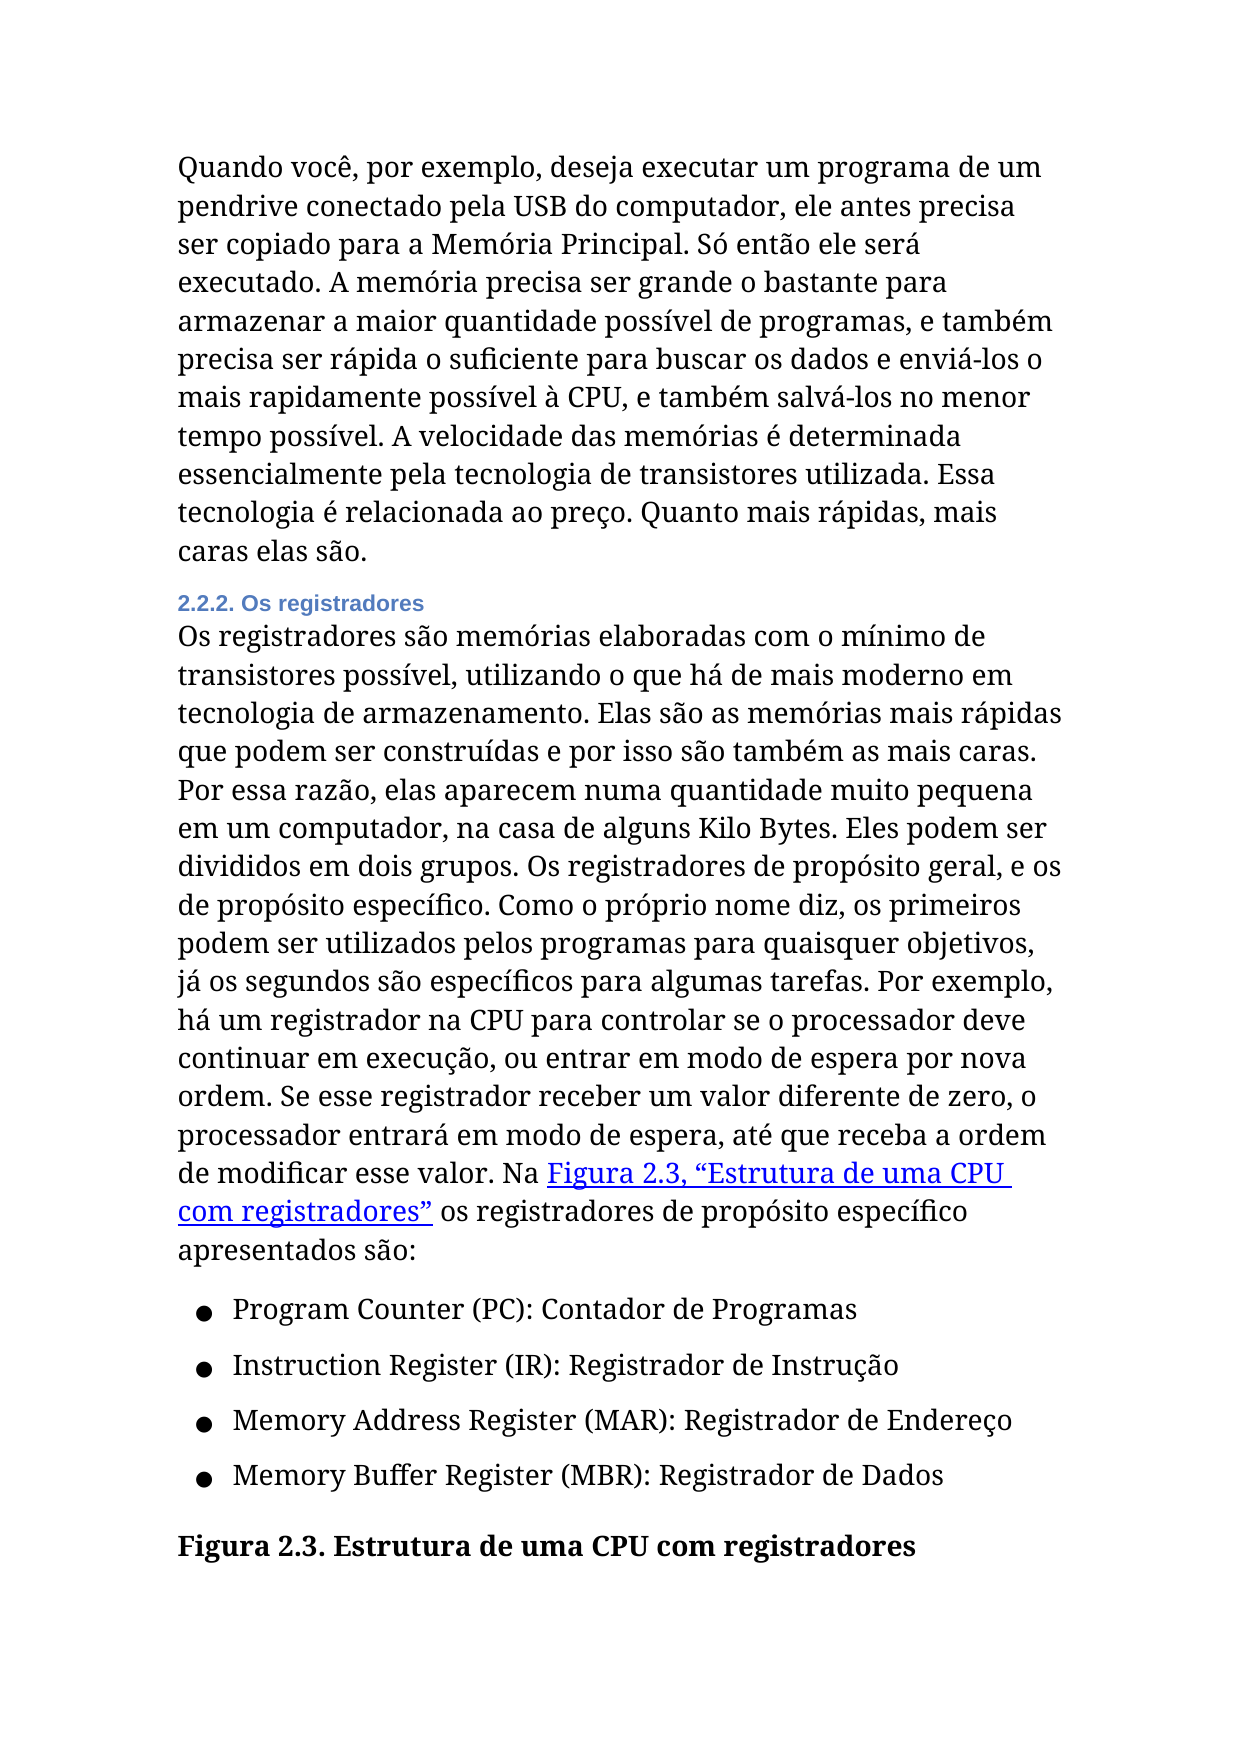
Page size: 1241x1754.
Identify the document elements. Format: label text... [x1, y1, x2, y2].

text Os registradores são memórias elaboradas com o mínimo de transistores possível, utilizando o que há de mais moderno em tecnologia de armazenamento. Elas são as memórias mais rápidas que podem ser construídas e por isso são também as mais caras. Por essa razão, elas aparecem numa quantidade muito pequena em um computador, na casa de alguns Kilo Bytes. Eles podem ser divididos em dois grupos. Os registradores de propósito geral, e os de propósito específico. Como o próprio nome diz, os primeiros podem ser utilizados pelos programas para quaisquer objetivos, já os segundos são específicos para algumas tarefas. Por exemplo, há um registrador na CPU para controlar se o processador deve continuar em execução, ou entrar em modo de espera por nova ordem. Se esse registrador receber um valor diferente de zero, o processador entrará em modo de espera, até que receba a ordem de modificar esse valor. Na Figura 2.3, “Estrutura de uma CPU com registradores” os registradores de propósito específico apresentados são: [177, 616, 1063, 1268]
list Program Counter (PC): Contador de Programas [195, 1289, 1063, 1332]
list Instruction Register (IR): Registrador de Instrução [195, 1344, 1063, 1387]
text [177, 148, 1063, 569]
text Figura 2.3. Estrutura de uma CPU com registradores [177, 1526, 1063, 1565]
list Memory Address Register (MAR): Registrador de Endereço [195, 1399, 1063, 1442]
subtitle 2.2.2. Os registradores [177, 590, 1063, 616]
list Memory Buffer Register (MBR): Registrador de Dados [195, 1454, 1063, 1497]
